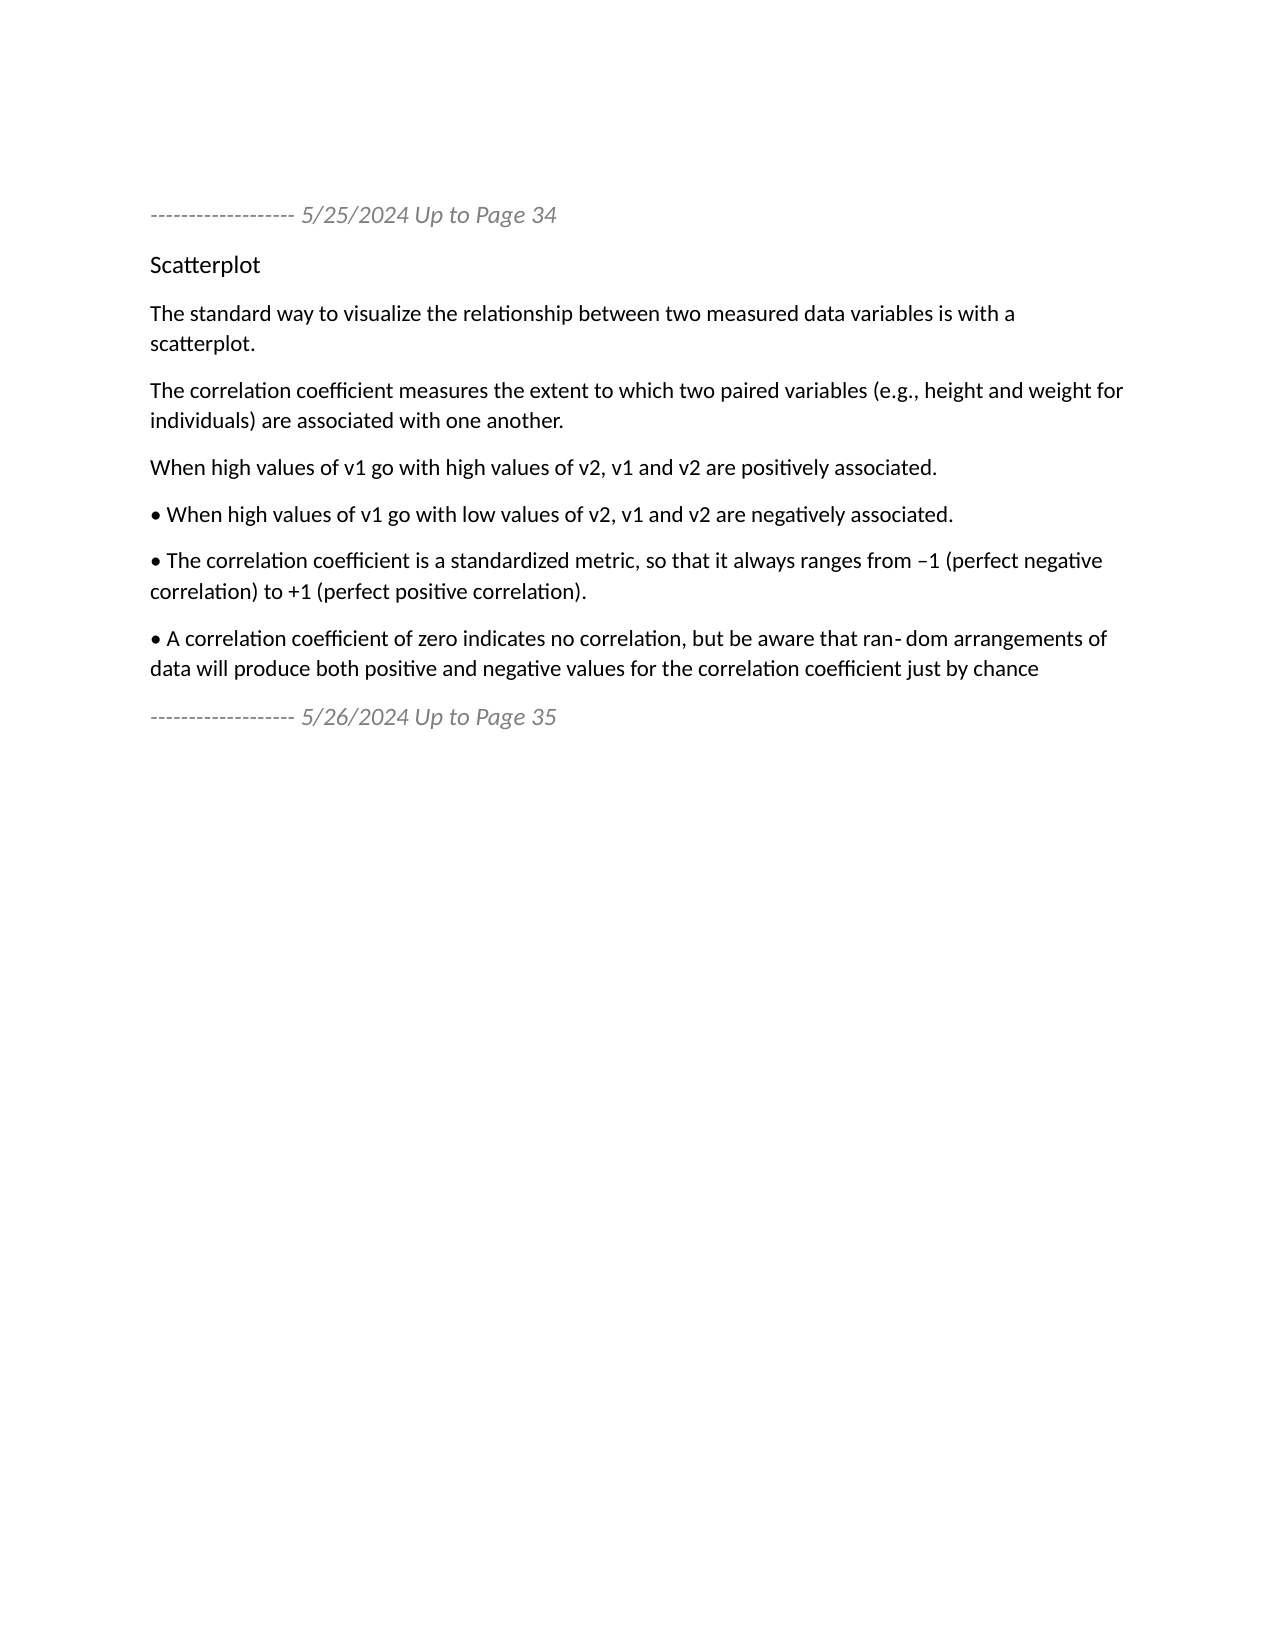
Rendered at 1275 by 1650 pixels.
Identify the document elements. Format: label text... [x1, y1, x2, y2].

text • The correlation coefficient is a standardized metric, so that it always ranges from –1 (perfect negative correlation) to +1 (perfect positive correlation). [150, 547, 1125, 605]
text ------------------- 5/26/2024 Up to Page 35 [150, 701, 1125, 731]
text When high values of v1 go with high values of v2, v1 and v2 are positively associated. [150, 453, 1125, 481]
text Scatterplot [150, 249, 1125, 280]
text The correlation coefficient measures the extent to which two paired variables (e.g., height and weight for individuals) are associated with one another. [150, 376, 1125, 434]
text • A correlation coefficient of zero indicates no correlation, but be aware that ran‐ dom arrangements of data will produce both positive and negative values for the correlation coefficient just by chance [150, 624, 1125, 682]
text The standard way to visualize the relationship between two measured data variables is with a scatterplot. [150, 299, 1125, 357]
text • When high values of v1 go with low values of v2, v1 and v2 are negatively associated. [150, 500, 1125, 528]
text ------------------- 5/25/2024 Up to Page 34 [150, 199, 1125, 230]
